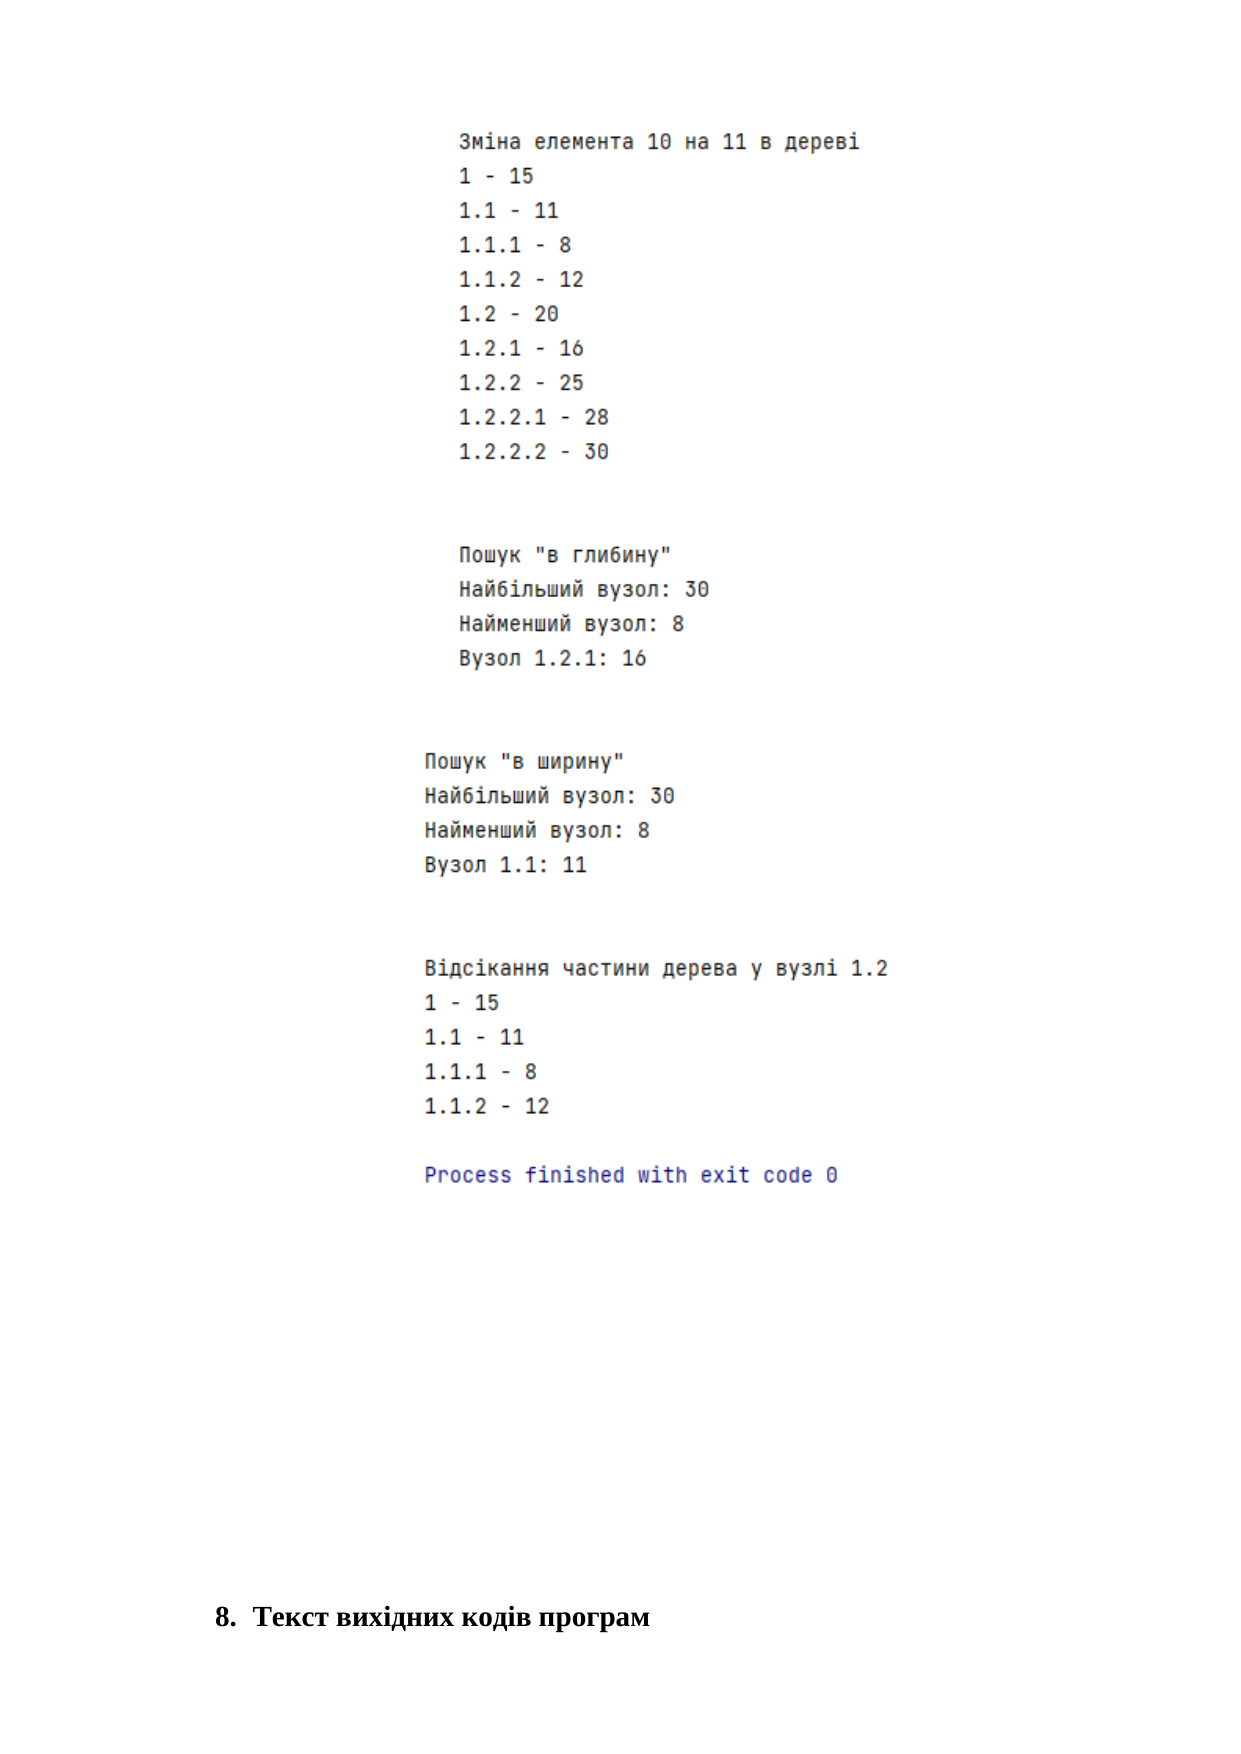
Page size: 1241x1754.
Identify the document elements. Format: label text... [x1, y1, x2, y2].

picture [409, 723, 920, 1211]
list Текст вихідних кодів програм [215, 1599, 1152, 1633]
picture [445, 118, 884, 705]
